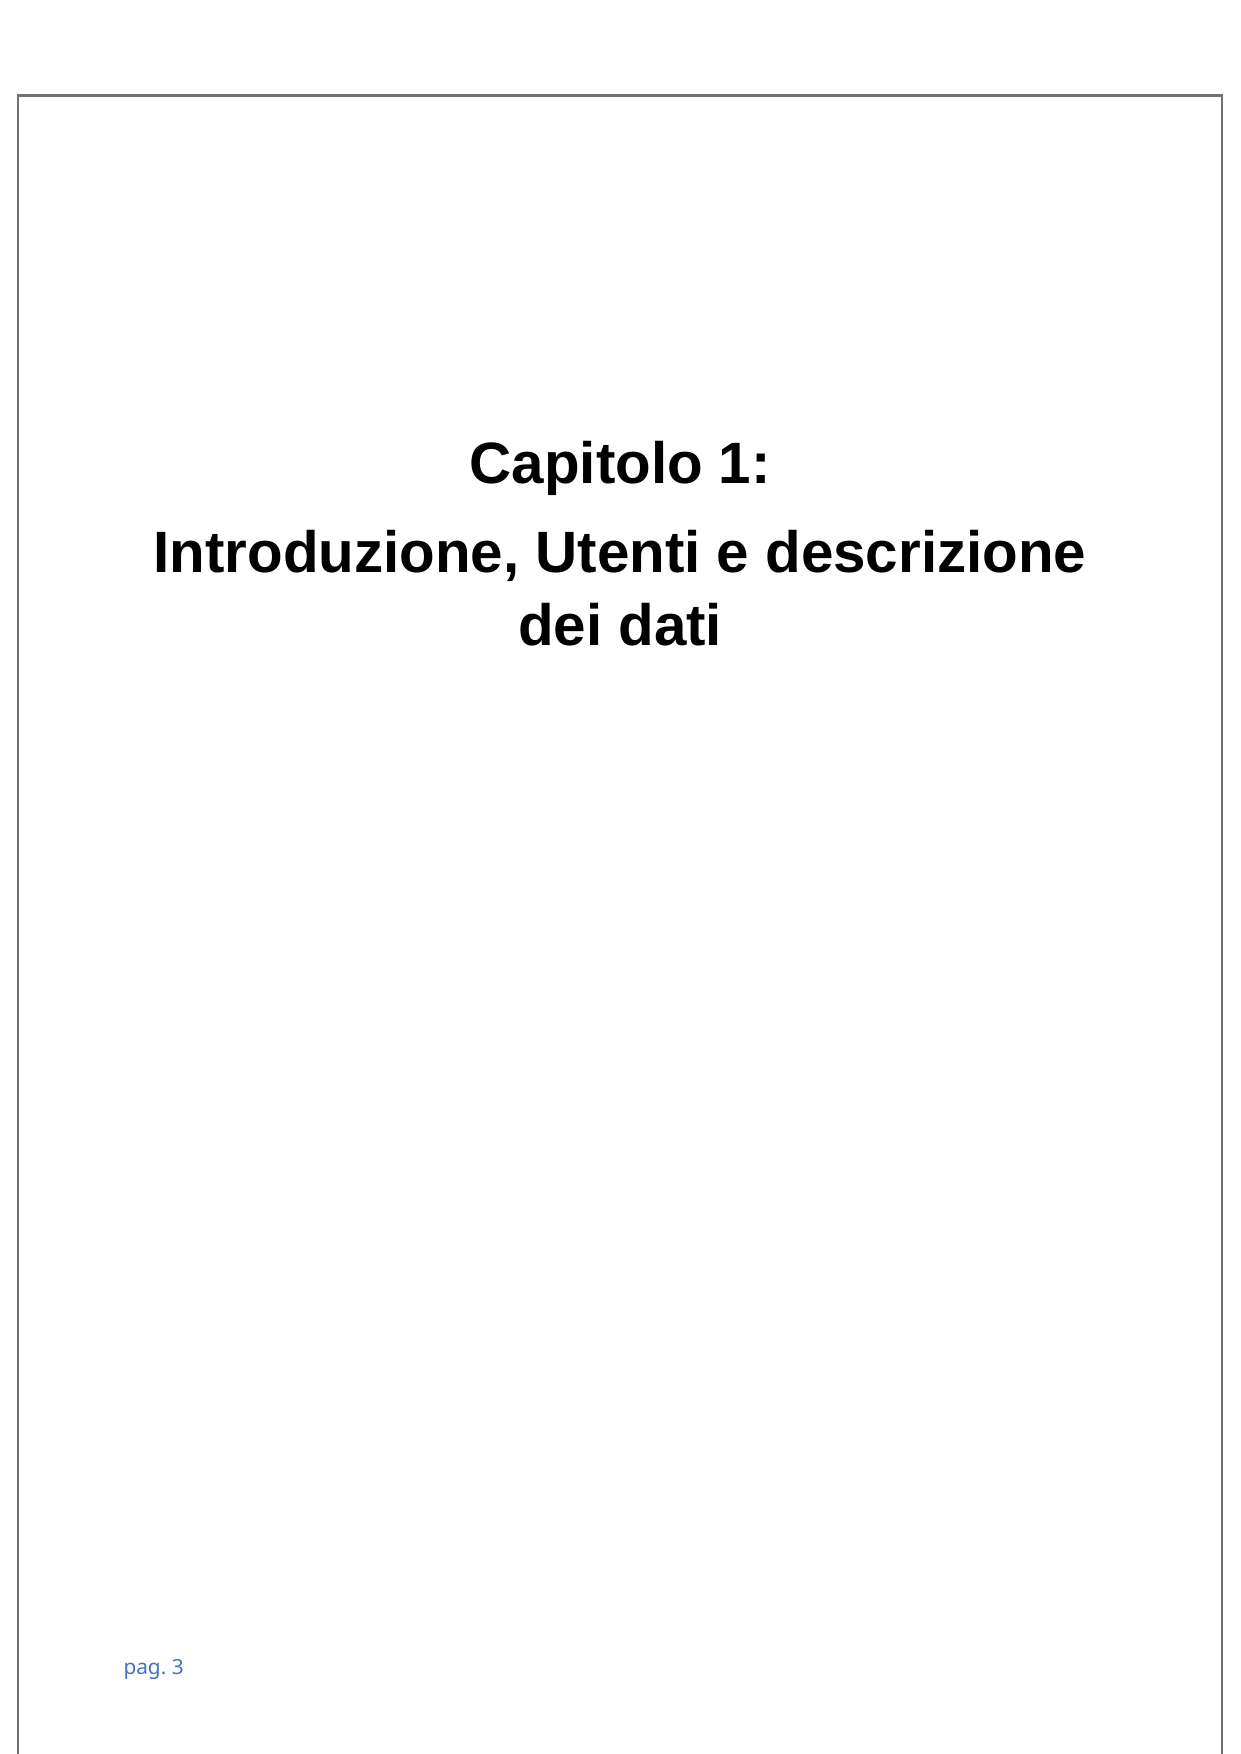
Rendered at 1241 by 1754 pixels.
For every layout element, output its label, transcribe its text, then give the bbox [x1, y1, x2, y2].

text Capitolo 1: [118, 429, 1122, 496]
text Introduzione, Utenti e descrizione dei dati [118, 518, 1122, 657]
